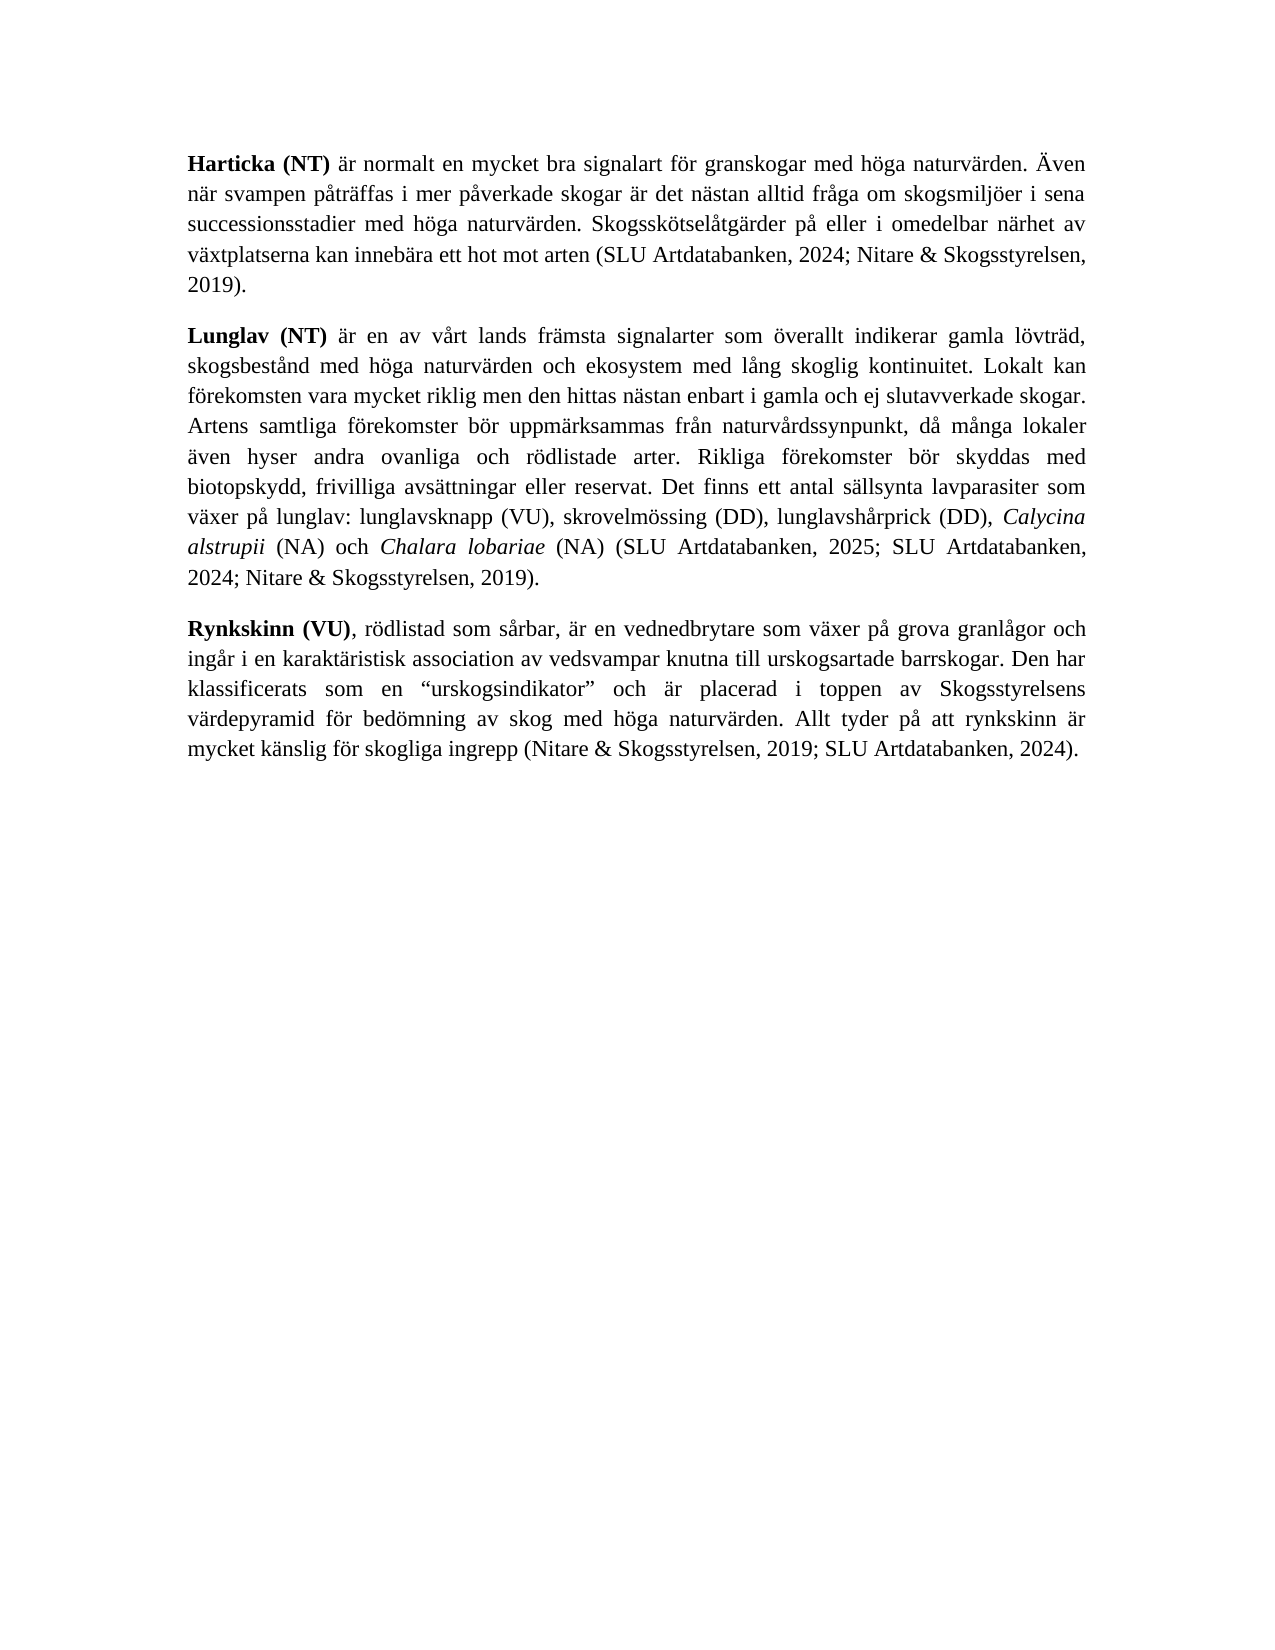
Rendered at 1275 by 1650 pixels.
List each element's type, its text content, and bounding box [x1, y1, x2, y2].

text Rynkskinn (VU), rödlistad som sårbar, är en vednedbrytare som växer på grova granlågor och ingår i en karaktäristisk association av vedsvampar knutna till urskogsartade barrskogar. Den har klassificerats som en “urskogsindikator” och är placerad i toppen av Skogsstyrelsens värdepyramid för bedömning av skog med höga naturvärden. Allt tyder på att rynkskinn är mycket känslig för skogliga ingrepp (Nitare & Skogsstyrelsen, 2019; SLU Artdatabanken, 2024). [187, 614, 1087, 762]
text Harticka (NT) är normalt en mycket bra signalart för granskogar med höga naturvärden. Även när svampen påträffas i mer påverkade skogar är det nästan alltid fråga om skogsmiljöer i sena successionsstadier med höga naturvärden. Skogsskötselåtgärder på eller i omedelbar närhet av växtplatserna kan innebära ett hot mot arten (SLU Artdatabanken, 2024; Nitare & Skogsstyrelsen, 2019). [187, 150, 1087, 297]
text Lunglav (NT) är en av vårt lands främsta signalarter som överallt indikerar gamla lövträd, skogsbestånd med höga naturvärden och ekosystem med lång skoglig kontinuitet. Lokalt kan förekomsten vara mycket riklig men den hittas nästan enbart i gamla och ej slutavverkade skogar. Artens samtliga förekomster bör uppmärksammas från naturvårdssynpunkt, då många lokaler även hyser andra ovanliga och rödlistade arter. Rikliga förekomster bör skyddas med biotopskydd, frivilliga avsättningar eller reservat. Det finns ett antal sällsynta lavparasiter som växer på lunglav: lunglavsknapp (VU), skrovelmössing (DD), lunglavshårprick (DD), Calycina alstrupii (NA) och Chalara lobariae (NA) (SLU Artdatabanken, 2025; SLU Artdatabanken, 2024; Nitare & Skogsstyrelsen, 2019). [187, 322, 1087, 590]
